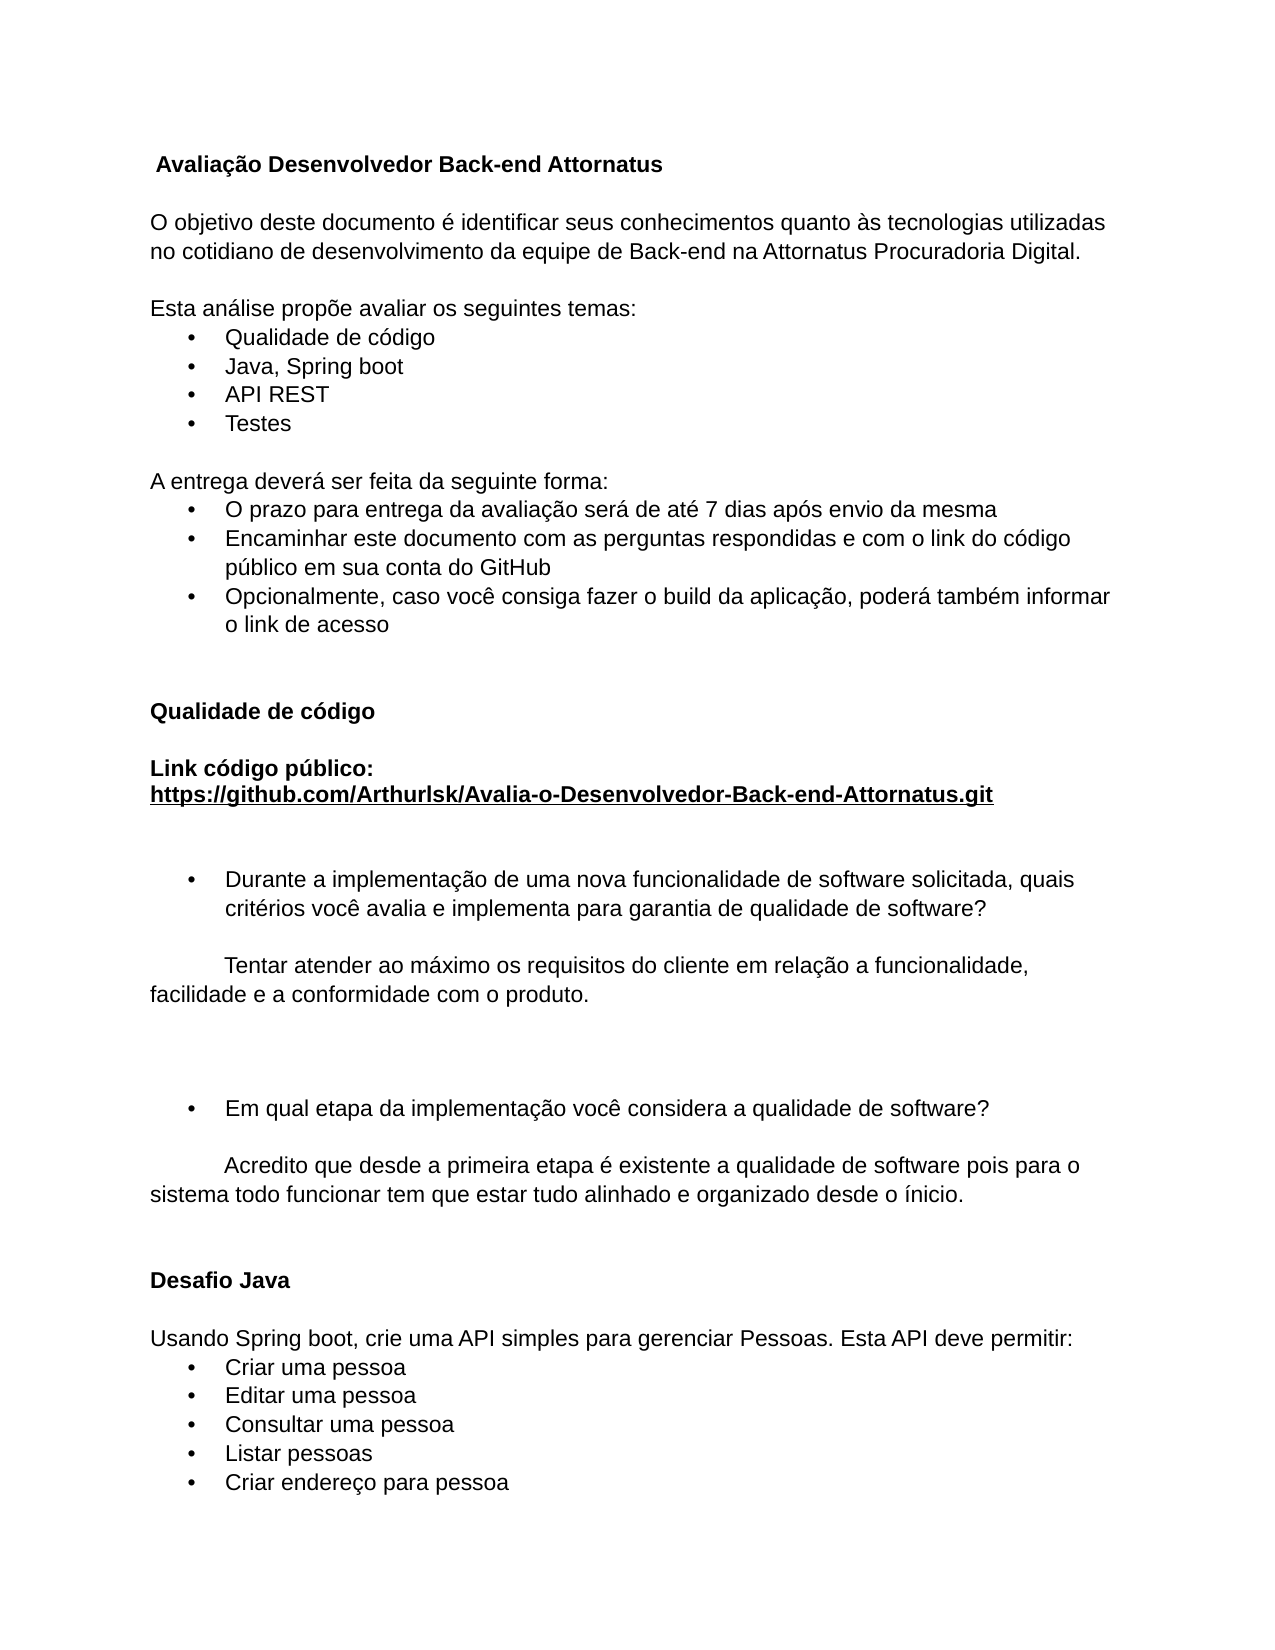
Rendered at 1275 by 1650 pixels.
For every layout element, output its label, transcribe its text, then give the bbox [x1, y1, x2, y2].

list API REST [187, 380, 1125, 409]
list Criar uma pessoa [187, 1352, 1125, 1381]
text O objetivo deste documento é identificar seus conhecimentos quanto às tecnologias utilizadas no cotidiano de desenvolvimento da equipe de Back-end na Attornatus Procuradoria Digital. [150, 207, 1125, 265]
list Java, Spring boot [187, 351, 1125, 380]
text Tentar atender ao máximo os requisitos do cliente em relação a funcionalidade, facilidade e a conformidade com o produto. [150, 951, 1125, 1008]
list Testes [187, 409, 1125, 437]
list Criar endereço para pessoa [187, 1467, 1125, 1496]
list Editar uma pessoa [187, 1381, 1125, 1410]
text Qualidade de código [150, 696, 1125, 725]
list Consultar uma pessoa [187, 1410, 1125, 1438]
text Link código público: [150, 754, 1125, 782]
text Avaliação Desenvolvedor Back-end Attornatus [150, 150, 1125, 179]
list Em qual etapa da implementação você considera a qualidade de software? [187, 1093, 1125, 1122]
list Encaminhar este documento com as perguntas respondidas e com o link do código público em sua conta do GitHub [187, 524, 1125, 581]
text Usando Spring boot, crie uma API simples para gerenciar Pessoas. Esta API deve permitir: [150, 1323, 1125, 1352]
list O prazo para entrega da avaliação será de até 7 dias após envio da mesma [187, 495, 1125, 524]
text A entrega deverá ser feita da seguinte forma: [150, 466, 1125, 495]
text Esta análise propõe avaliar os seguintes temas: [150, 294, 1125, 322]
list Durante a implementação de uma nova funcionalidade de software solicitada, quais critérios você avalia e implementa para garantia de qualidade de software? [187, 865, 1125, 922]
list Opcionalmente, caso você consiga fazer o build da aplicação, poderá também informar o link de acesso [187, 581, 1125, 639]
text Desafio Java [150, 1266, 1125, 1295]
list Listar pessoas [187, 1438, 1125, 1467]
list Qualidade de código [187, 322, 1125, 351]
text https://github.com/Arthurlsk/Avalia-o-Desenvolvedor-Back-end-Attornatus.git [150, 782, 1125, 807]
text Acredito que desde a primeira etapa é existente a qualidade de software pois para o sistema todo funcionar tem que estar tudo alinhado e organizado desde o ínicio. [150, 1151, 1125, 1208]
